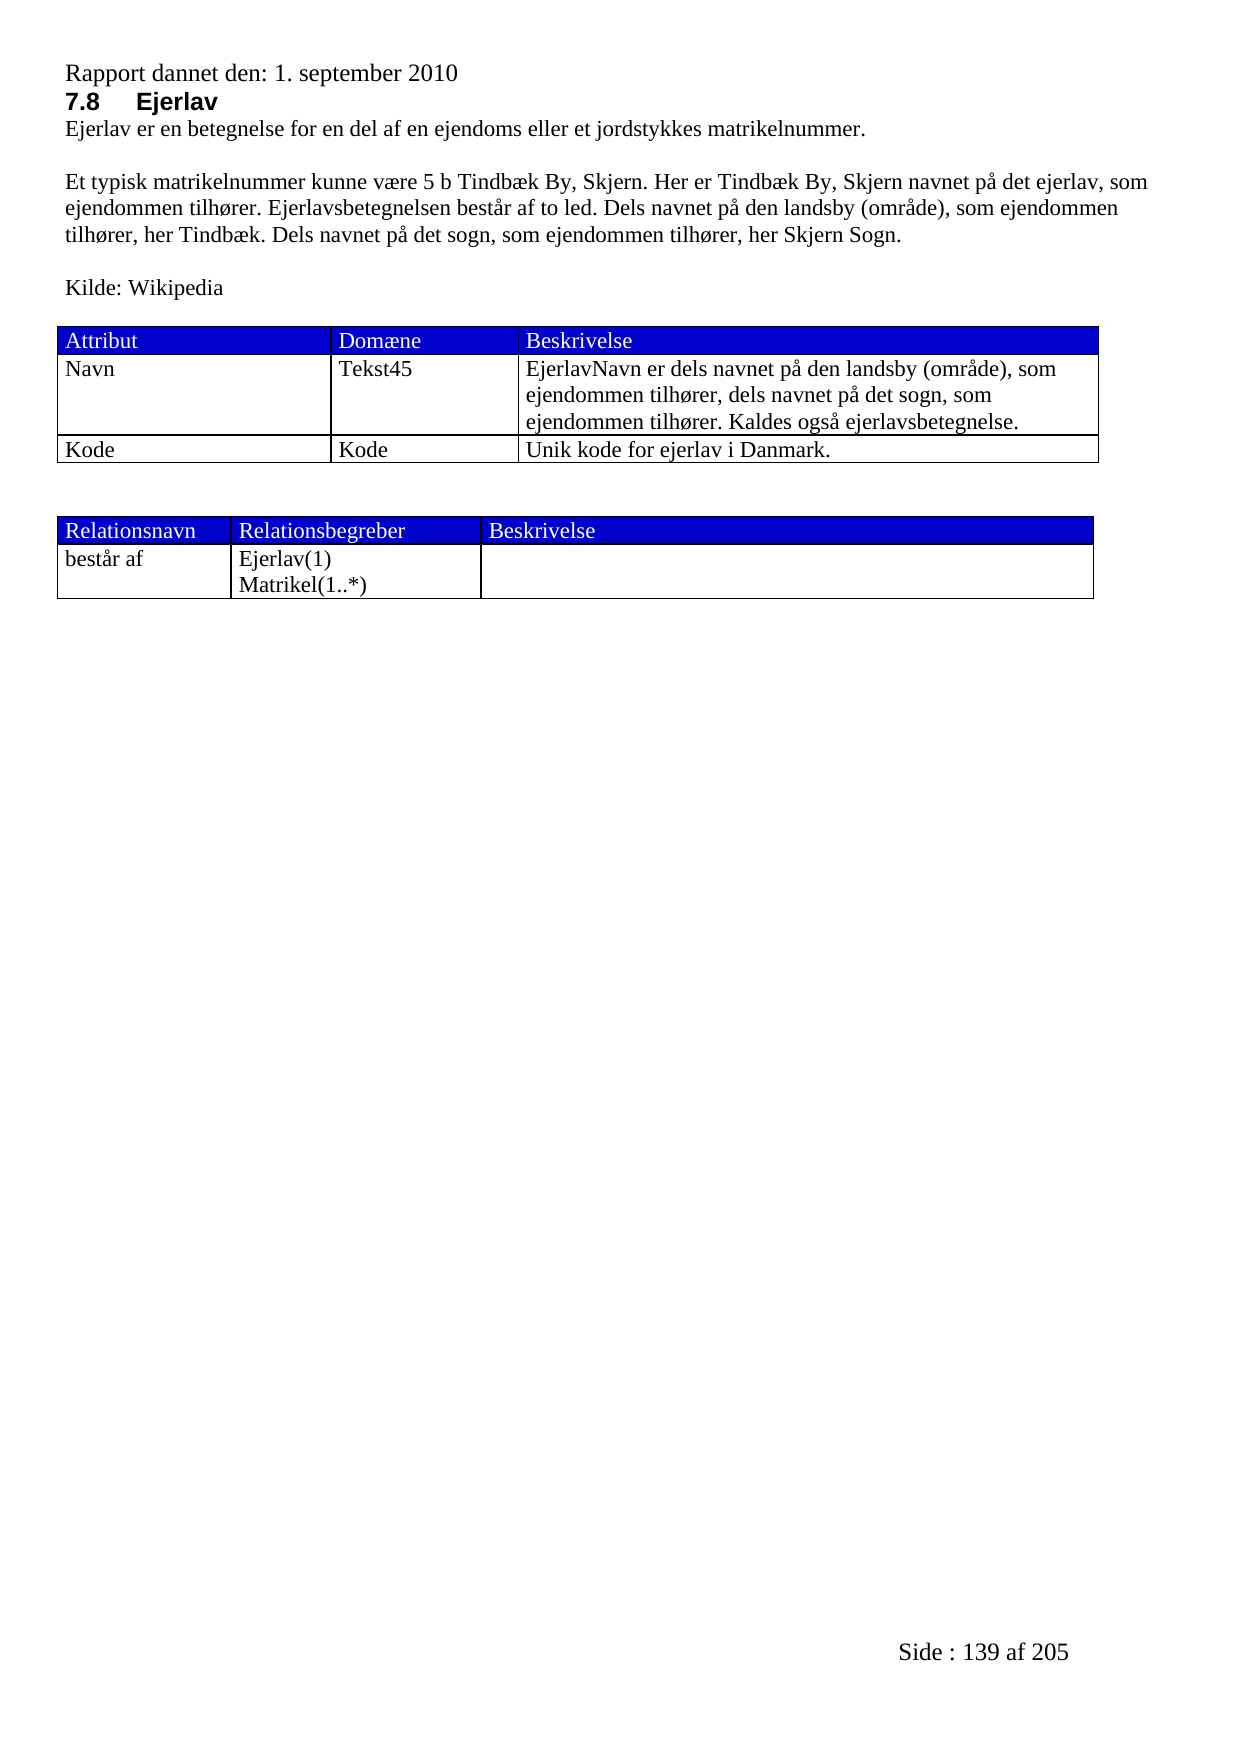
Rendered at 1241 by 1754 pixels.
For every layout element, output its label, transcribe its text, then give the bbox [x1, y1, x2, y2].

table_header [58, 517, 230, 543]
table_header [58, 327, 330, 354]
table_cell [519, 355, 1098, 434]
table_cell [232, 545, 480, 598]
text Kilde: Wikipedia [65, 273, 1181, 300]
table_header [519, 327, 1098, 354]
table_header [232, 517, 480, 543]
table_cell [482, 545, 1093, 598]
text Ejerlav er en betegnelse for en del af en ejendoms eller et jordstykkes matrikelnummer. [65, 115, 1181, 142]
subtitle Ejerlav [65, 87, 1181, 115]
text Et typisk matrikelnummer kunne være 5 b Tindbæk By, Skjern. Her er Tindbæk By, Skjern navnet på det ejerlav, som ejendommen tilhører. Ejerlavsbetegnelsen består af to led. Dels navnet på den landsby (område), som ejendommen tilhører, her Tindbæk. Dels navnet på det sogn, som ejendommen tilhører, her Skjern Sogn. [65, 168, 1181, 247]
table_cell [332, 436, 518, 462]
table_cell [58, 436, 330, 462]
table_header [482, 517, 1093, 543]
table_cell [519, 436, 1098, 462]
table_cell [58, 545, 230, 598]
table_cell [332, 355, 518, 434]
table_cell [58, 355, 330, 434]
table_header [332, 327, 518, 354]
